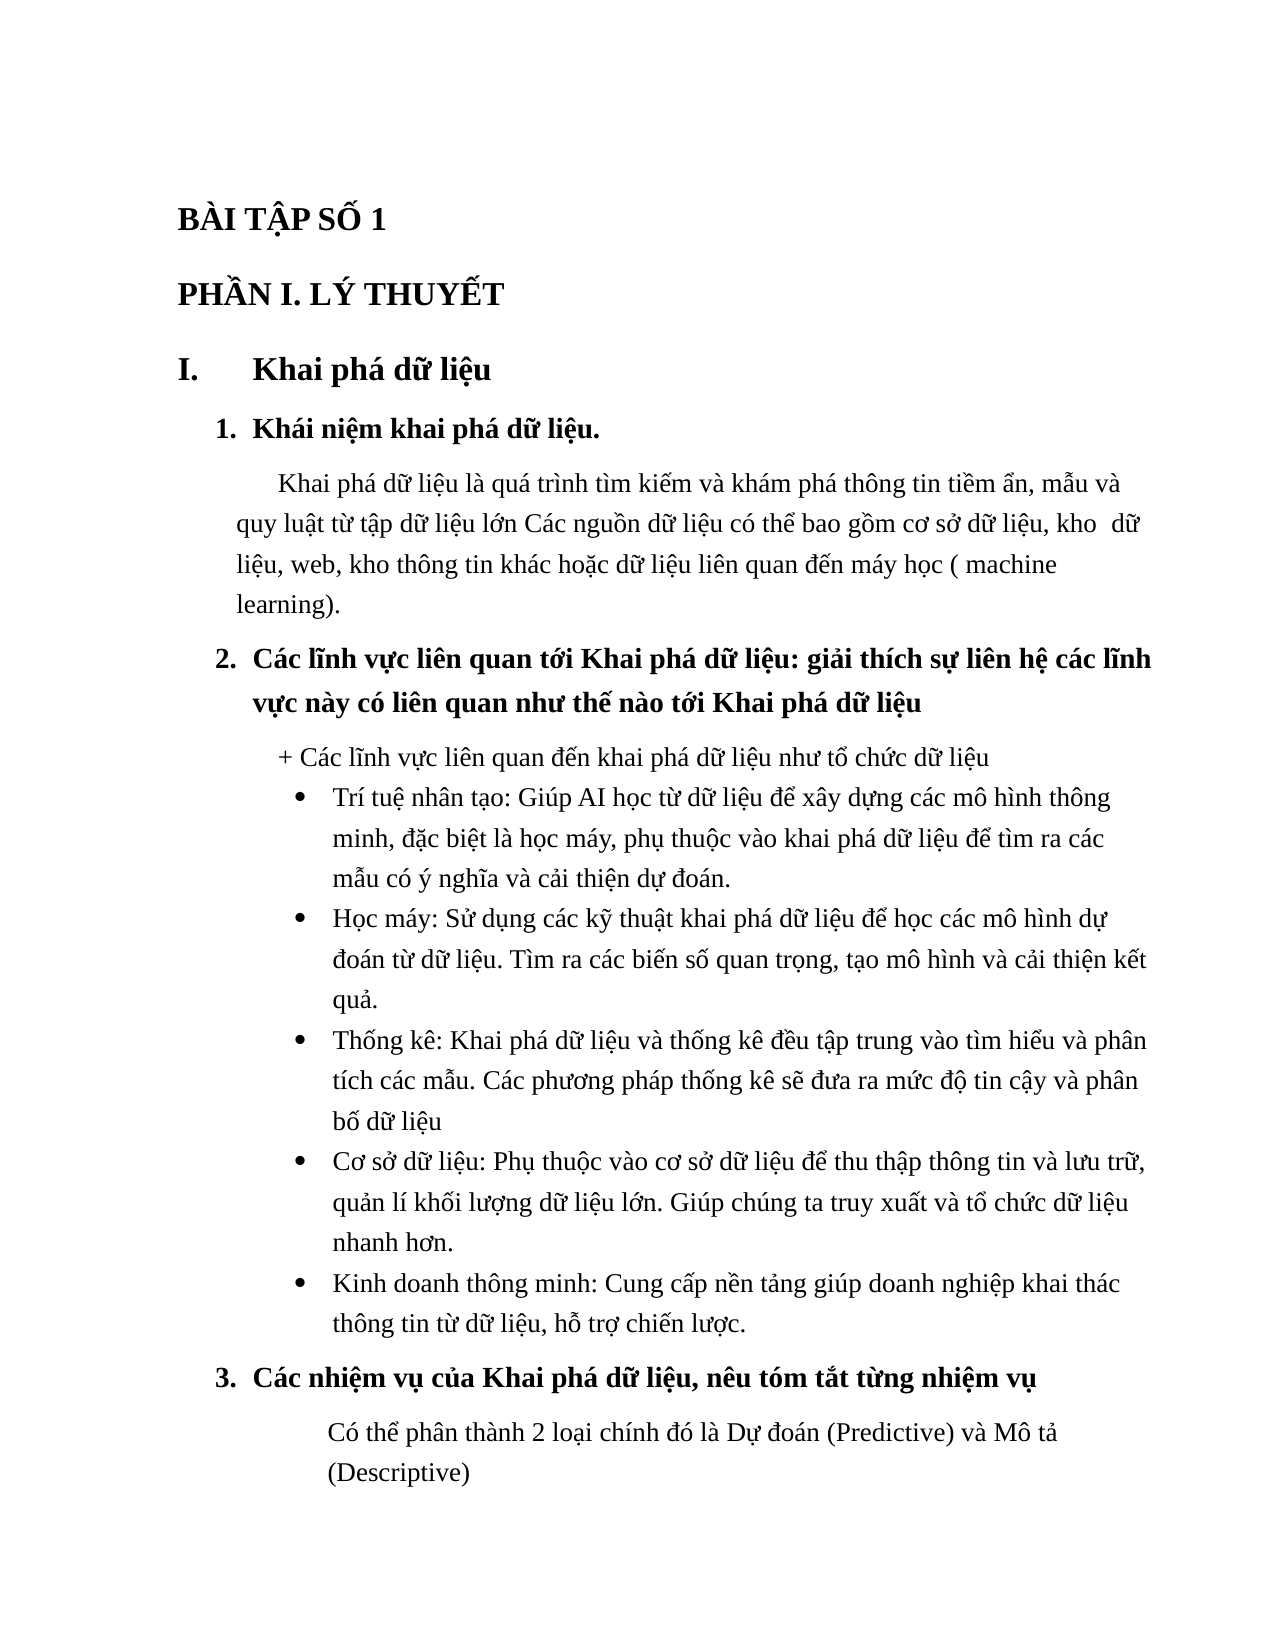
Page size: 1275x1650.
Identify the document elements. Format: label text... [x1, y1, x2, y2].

list + Các lĩnh vực liên quan đến khai phá dữ liệu như tổ chức dữ liệu [236, 741, 1157, 772]
subtitle Các lĩnh vực liên quan tới Khai phá dữ liệu: giải thích sự liên hệ các lĩnh vực này có liên quan như thế nào tới Khai phá dữ liệu [215, 641, 1157, 718]
subtitle Khái niệm khai phá dữ liệu. [215, 411, 1157, 444]
list Trí tuệ nhân tạo: Giúp AI học từ dữ liệu để xây dựng các mô hình thông minh, đặc biệt là học máy, phụ thuộc vào khai phá dữ liệu để tìm ra các mẫu có ý nghĩa và cải thiện dự đoán. [295, 781, 1157, 893]
text Có thể phân thành 2 loại chính đó là Dự đoán (Predictive) và Mô tả (Descriptive) [327, 1416, 1157, 1488]
subtitle Các nhiệm vụ của Khai phá dữ liệu, nêu tóm tắt từng nhiệm vụ [215, 1360, 1157, 1394]
list Khai phá dữ liệu là quá trình tìm kiếm và khám phá thông tin tiềm ẩn, mẫu và quy luật từ tập dữ liệu lớn Các nguồn dữ liệu có thể bao gồm cơ sở dữ liệu, kho dữ liệu, web, kho thông tin khác hoặc dữ liệu liên quan đến máy học ( machine learning). [236, 467, 1157, 619]
list Thống kê: Khai phá dữ liệu và thống kê đều tập trung vào tìm hiểu và phân tích các mẫu. Các phương pháp thống kê sẽ đưa ra mức độ tin cậy và phân bố dữ liệu [295, 1024, 1157, 1136]
subtitle BÀI TẬP SỐ 1 [177, 199, 1157, 237]
list Cơ sở dữ liệu: Phụ thuộc vào cơ sở dữ liệu để thu thập thông tin và lưu trữ, quản lí khối lượng dữ liệu lớn. Giúp chúng ta truy xuất và tổ chức dữ liệu nhanh hơn. [295, 1145, 1157, 1257]
subtitle Khai phá dữ liệu [177, 349, 1157, 387]
list Học máy: Sử dụng các kỹ thuật khai phá dữ liệu để học các mô hình dự đoán từ dữ liệu. Tìm ra các biến số quan trọng, tạo mô hình và cải thiện kết quả. [295, 903, 1157, 1015]
subtitle PHẦN I. LÝ THUYẾT [177, 274, 1157, 312]
list Kinh doanh thông minh: Cung cấp nền tảng giúp doanh nghiệp khai thác thông tin từ dữ liệu, hỗ trợ chiến lược. [295, 1267, 1157, 1338]
